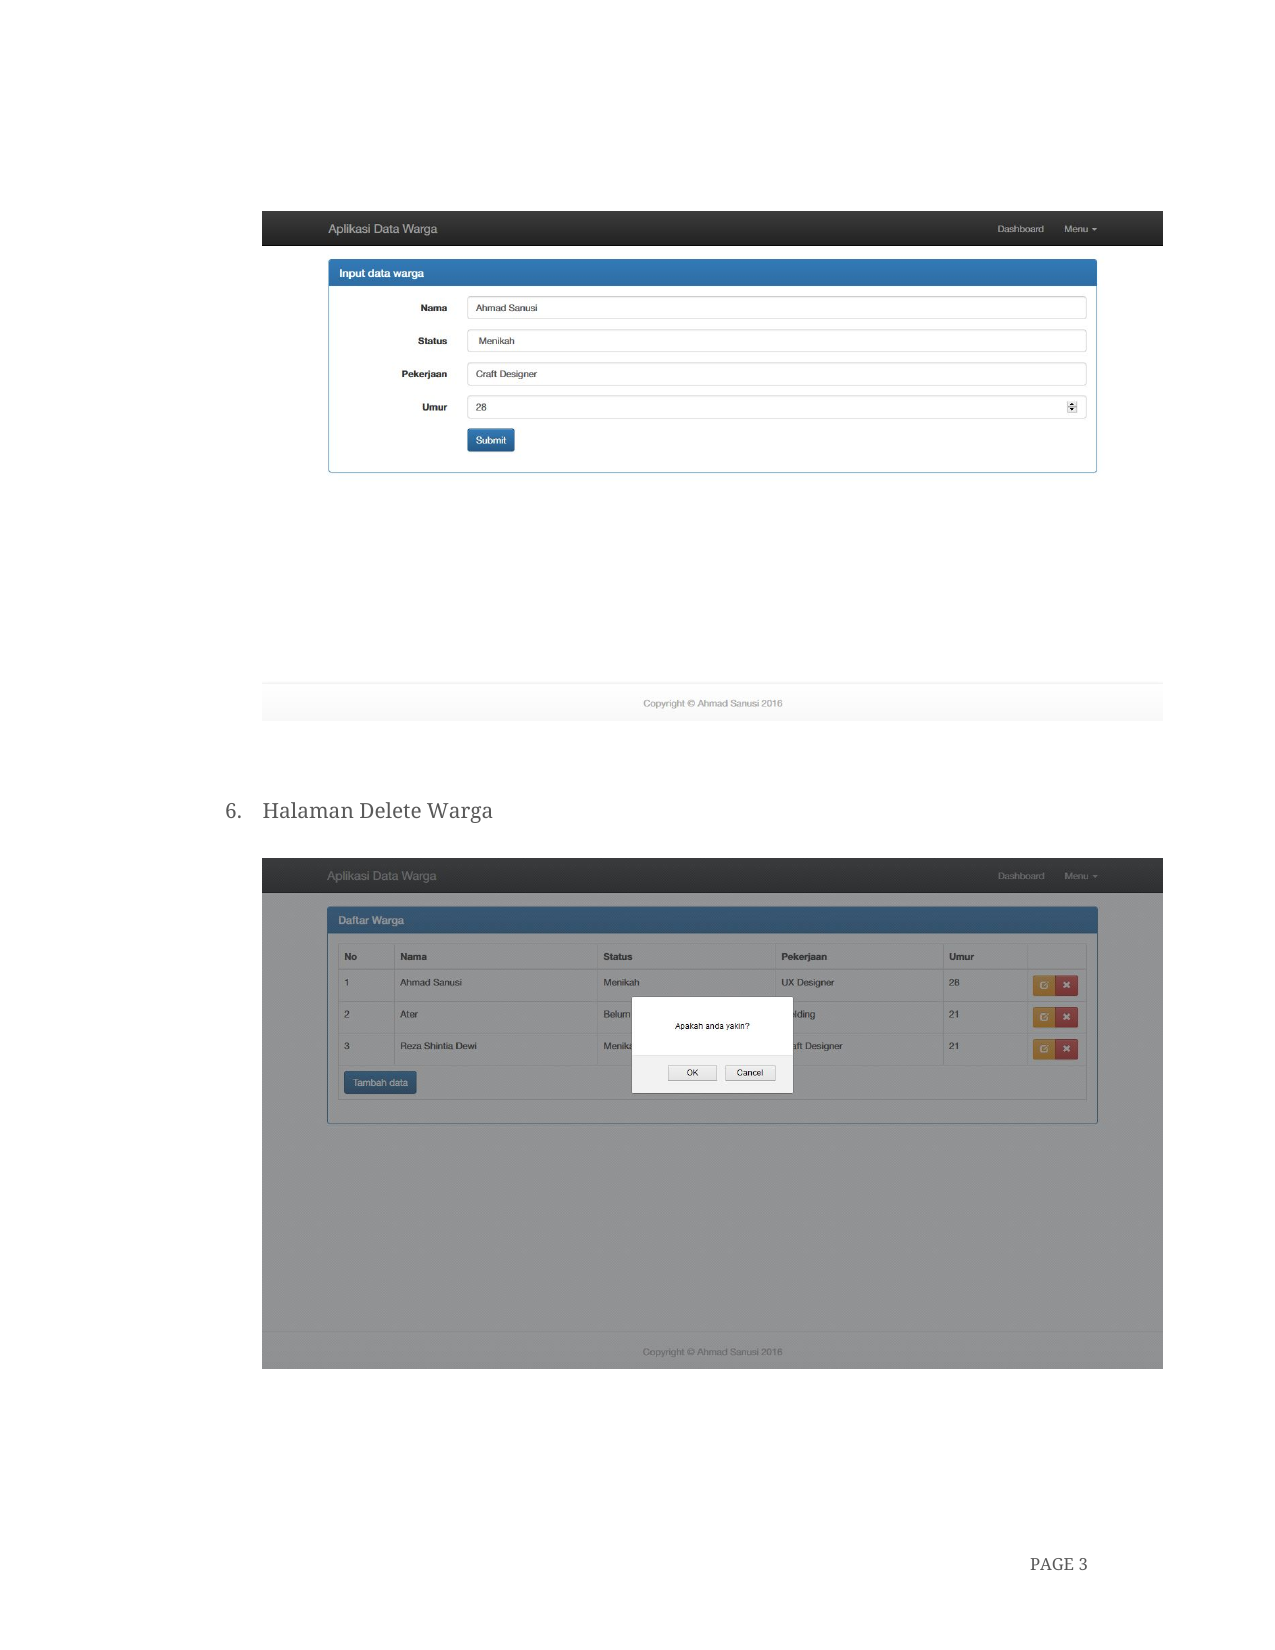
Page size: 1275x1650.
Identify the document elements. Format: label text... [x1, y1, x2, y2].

picture [262, 858, 1163, 1369]
picture [262, 211, 1163, 721]
list Halaman Delete Warga [225, 796, 1087, 825]
